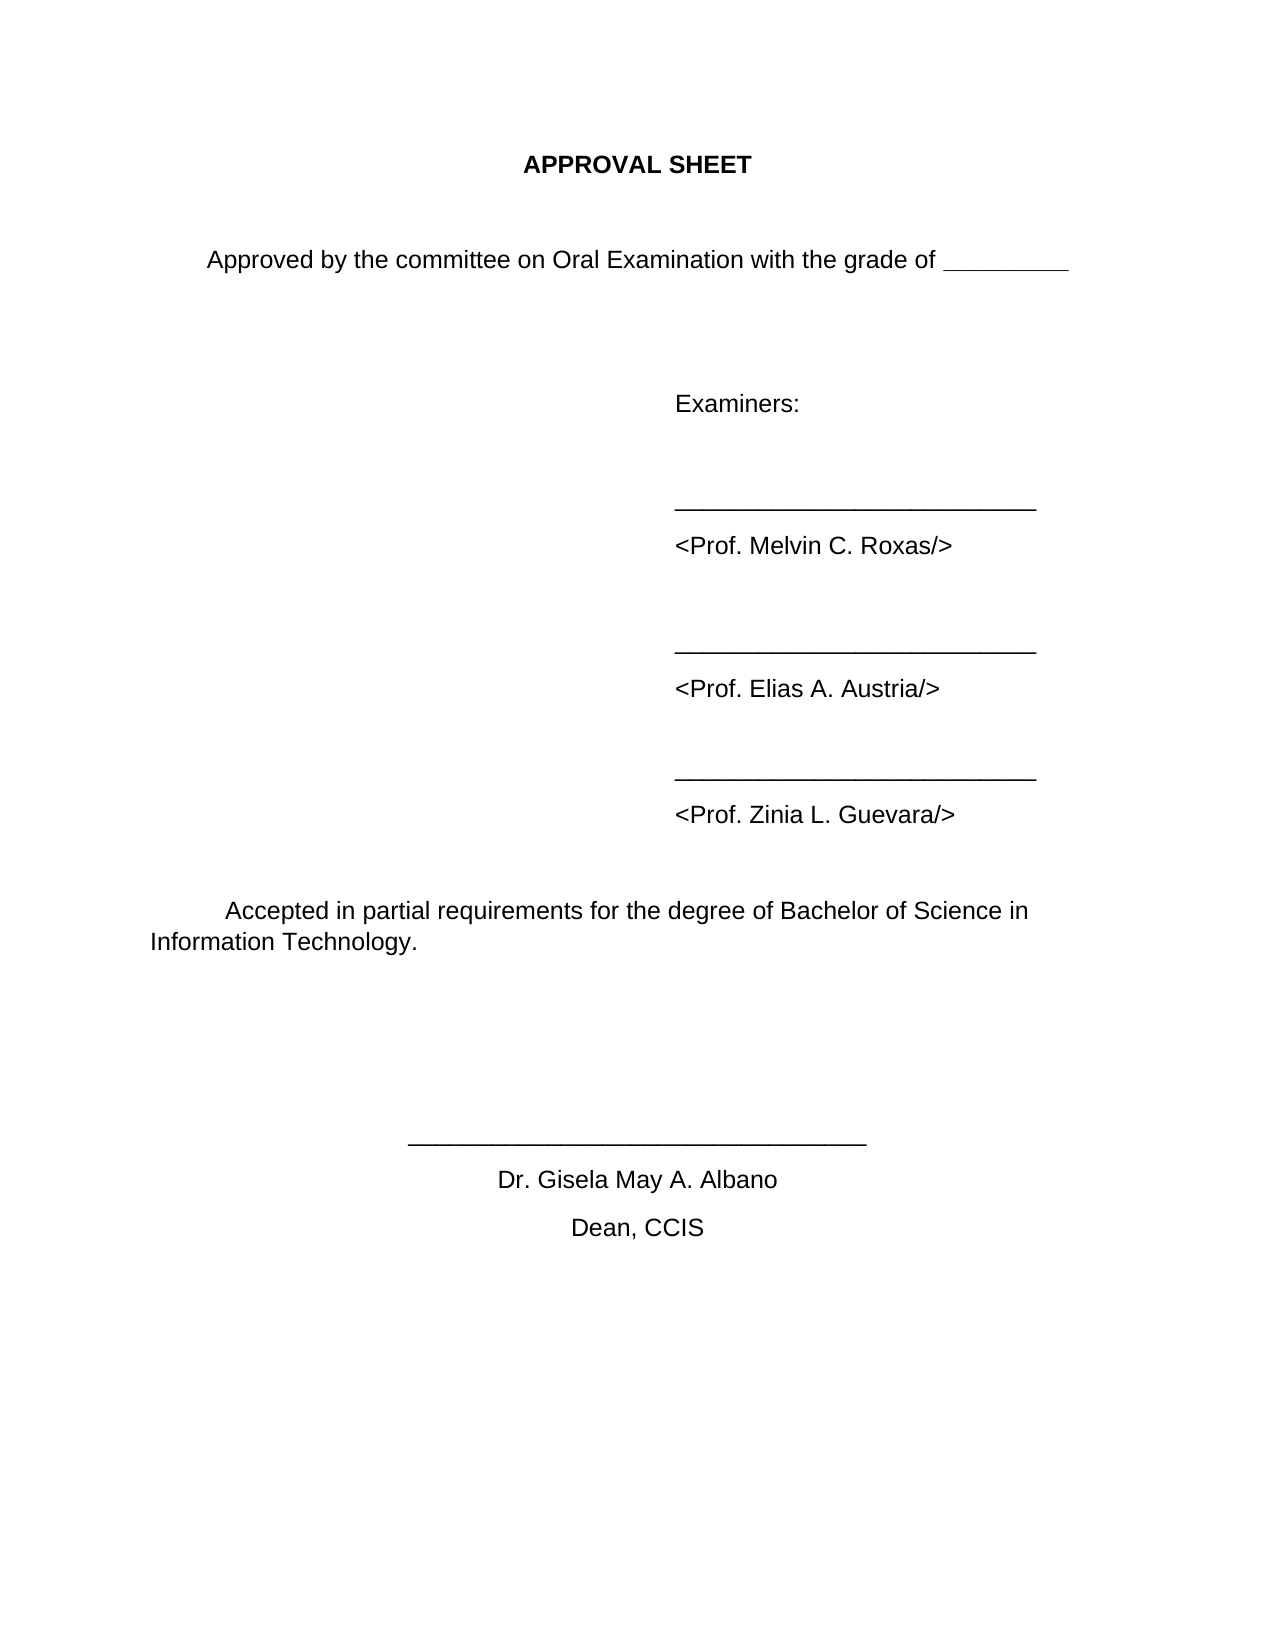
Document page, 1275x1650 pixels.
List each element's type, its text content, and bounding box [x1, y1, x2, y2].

text Approved by the committee on Oral Examination with the grade of _________ [150, 245, 1125, 274]
text __________________________ [150, 753, 1125, 782]
text APPROVAL SHEET [150, 150, 1125, 179]
text Accepted in partial requirements for the degree of Bachelor of Science in Information Technology. [150, 896, 1125, 956]
text __________________________ [150, 483, 1125, 512]
text Dean, CCIS [150, 1213, 1125, 1242]
text <Prof. Zinia L. Guevara/> [150, 801, 1125, 829]
text _________________________________ [150, 1118, 1125, 1147]
text Dr. Gisela May A. Albano [150, 1166, 1125, 1194]
text <Prof. Elias A. Austria/> [150, 674, 1125, 734]
text <Prof. Melvin C. Roxas/> [150, 531, 1125, 560]
text __________________________ [150, 626, 1125, 655]
text Examiners: [150, 388, 1125, 417]
